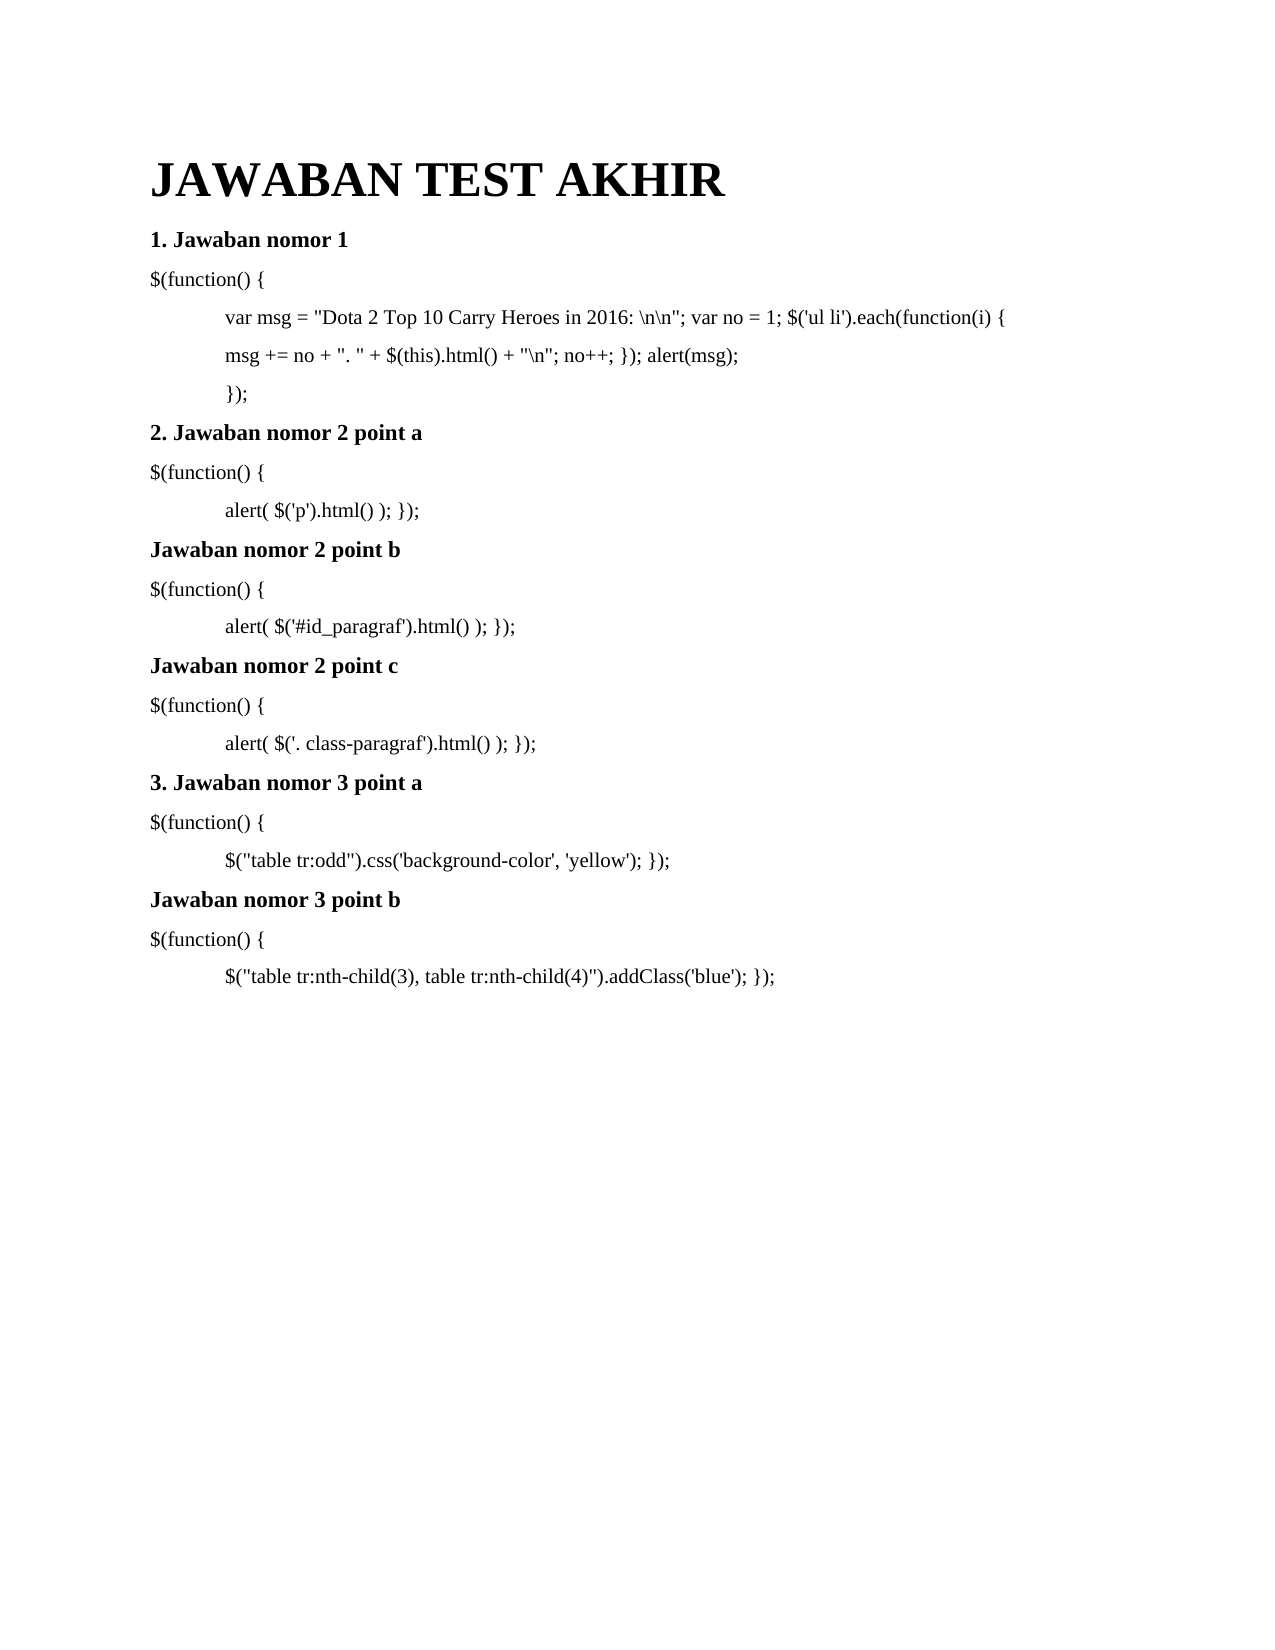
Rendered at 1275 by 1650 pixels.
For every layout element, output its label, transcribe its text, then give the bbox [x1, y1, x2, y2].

text $(function() { [150, 693, 1125, 717]
text 3. Jawaban nomor 3 point a [150, 769, 1125, 796]
text $(function() { [150, 460, 1125, 484]
text Jawaban nomor 2 point c [150, 652, 1125, 679]
text JAWABAN TEST AKHIR [150, 150, 1125, 207]
text alert( $('p').html() ); }); [150, 498, 1125, 522]
text $(function() { [150, 267, 1125, 291]
text alert( $('#id_paragraf').html() ); }); [150, 614, 1125, 638]
text Jawaban nomor 2 point b [150, 536, 1125, 562]
text msg += no + ". " + $(this).html() + "\n"; no++; }); alert(msg); [225, 343, 1125, 367]
text $(function() { [150, 926, 1125, 951]
text var msg = "Dota 2 Top 10 Carry Heroes in 2016: \n\n"; var no = 1; $('ul li').each(function(i) { [225, 305, 1125, 329]
text 2. Jawaban nomor 2 point a [150, 419, 1125, 446]
text $("table tr:odd").css('background-color', 'yellow'); }); [150, 848, 1125, 872]
text $("table tr:nth-child(3), table tr:nth-child(4)").addClass('blue'); }); [150, 964, 1125, 988]
text $(function() { [150, 810, 1125, 834]
text 1. Jawaban nomor 1 [150, 226, 1125, 253]
text }); [225, 381, 1125, 405]
text Jawaban nomor 3 point b [150, 886, 1125, 912]
text $(function() { [150, 576, 1125, 601]
text alert( $('. class-paragraf').html() ); }); [150, 731, 1125, 755]
